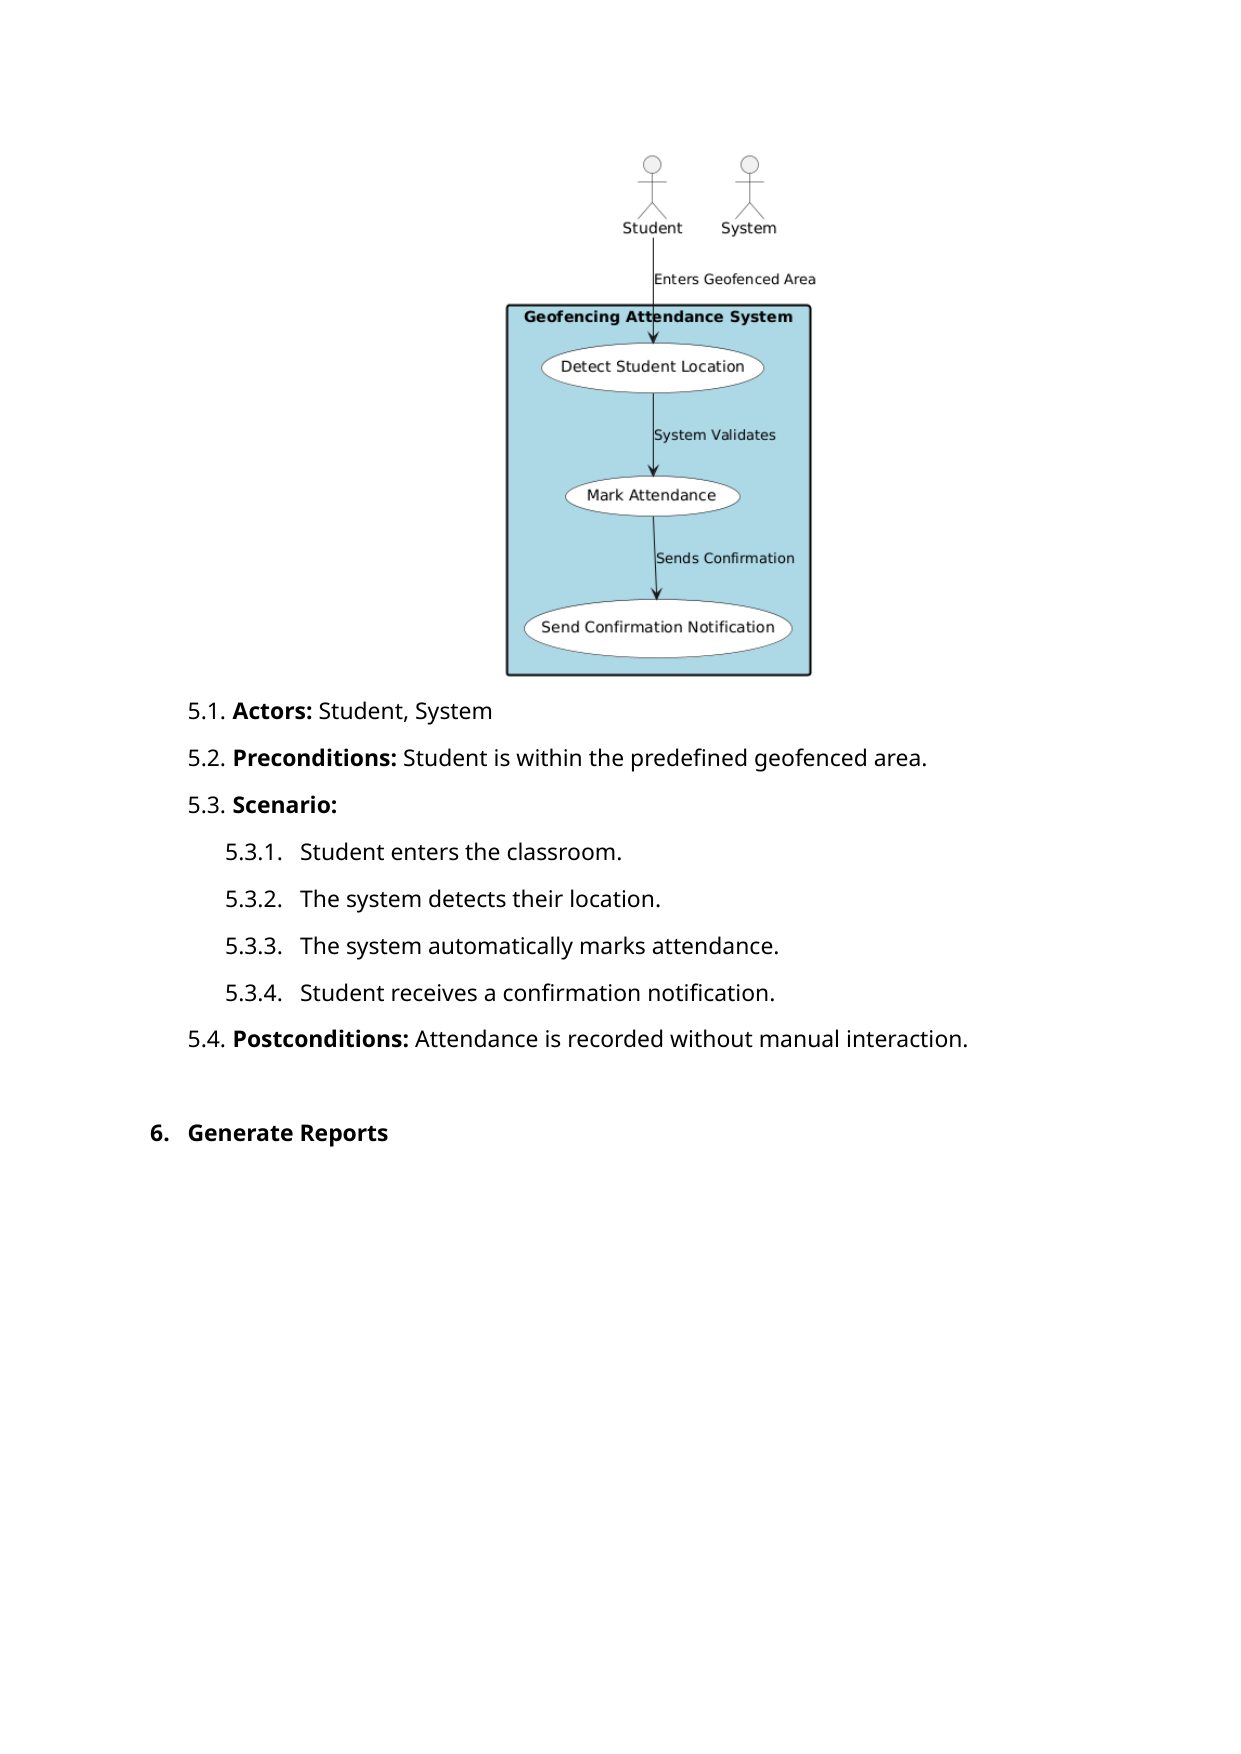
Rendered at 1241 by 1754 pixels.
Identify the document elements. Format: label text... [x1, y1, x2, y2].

list The system detects their location. [225, 883, 1090, 914]
picture [499, 150, 824, 680]
list Student enters the classroom. [225, 836, 1090, 867]
list Generate Reports [150, 1117, 1090, 1148]
list Student receives a confirmation notification. [225, 977, 1090, 1008]
list Preconditions: Student is within the predefined geofenced area. [187, 742, 1090, 773]
list The system automatically marks attendance. [225, 930, 1090, 961]
list Actors: Student, System [187, 695, 1090, 727]
list Scenario: [187, 789, 1090, 820]
list Postconditions: Attendance is recorded without manual interaction. [187, 1023, 1090, 1055]
